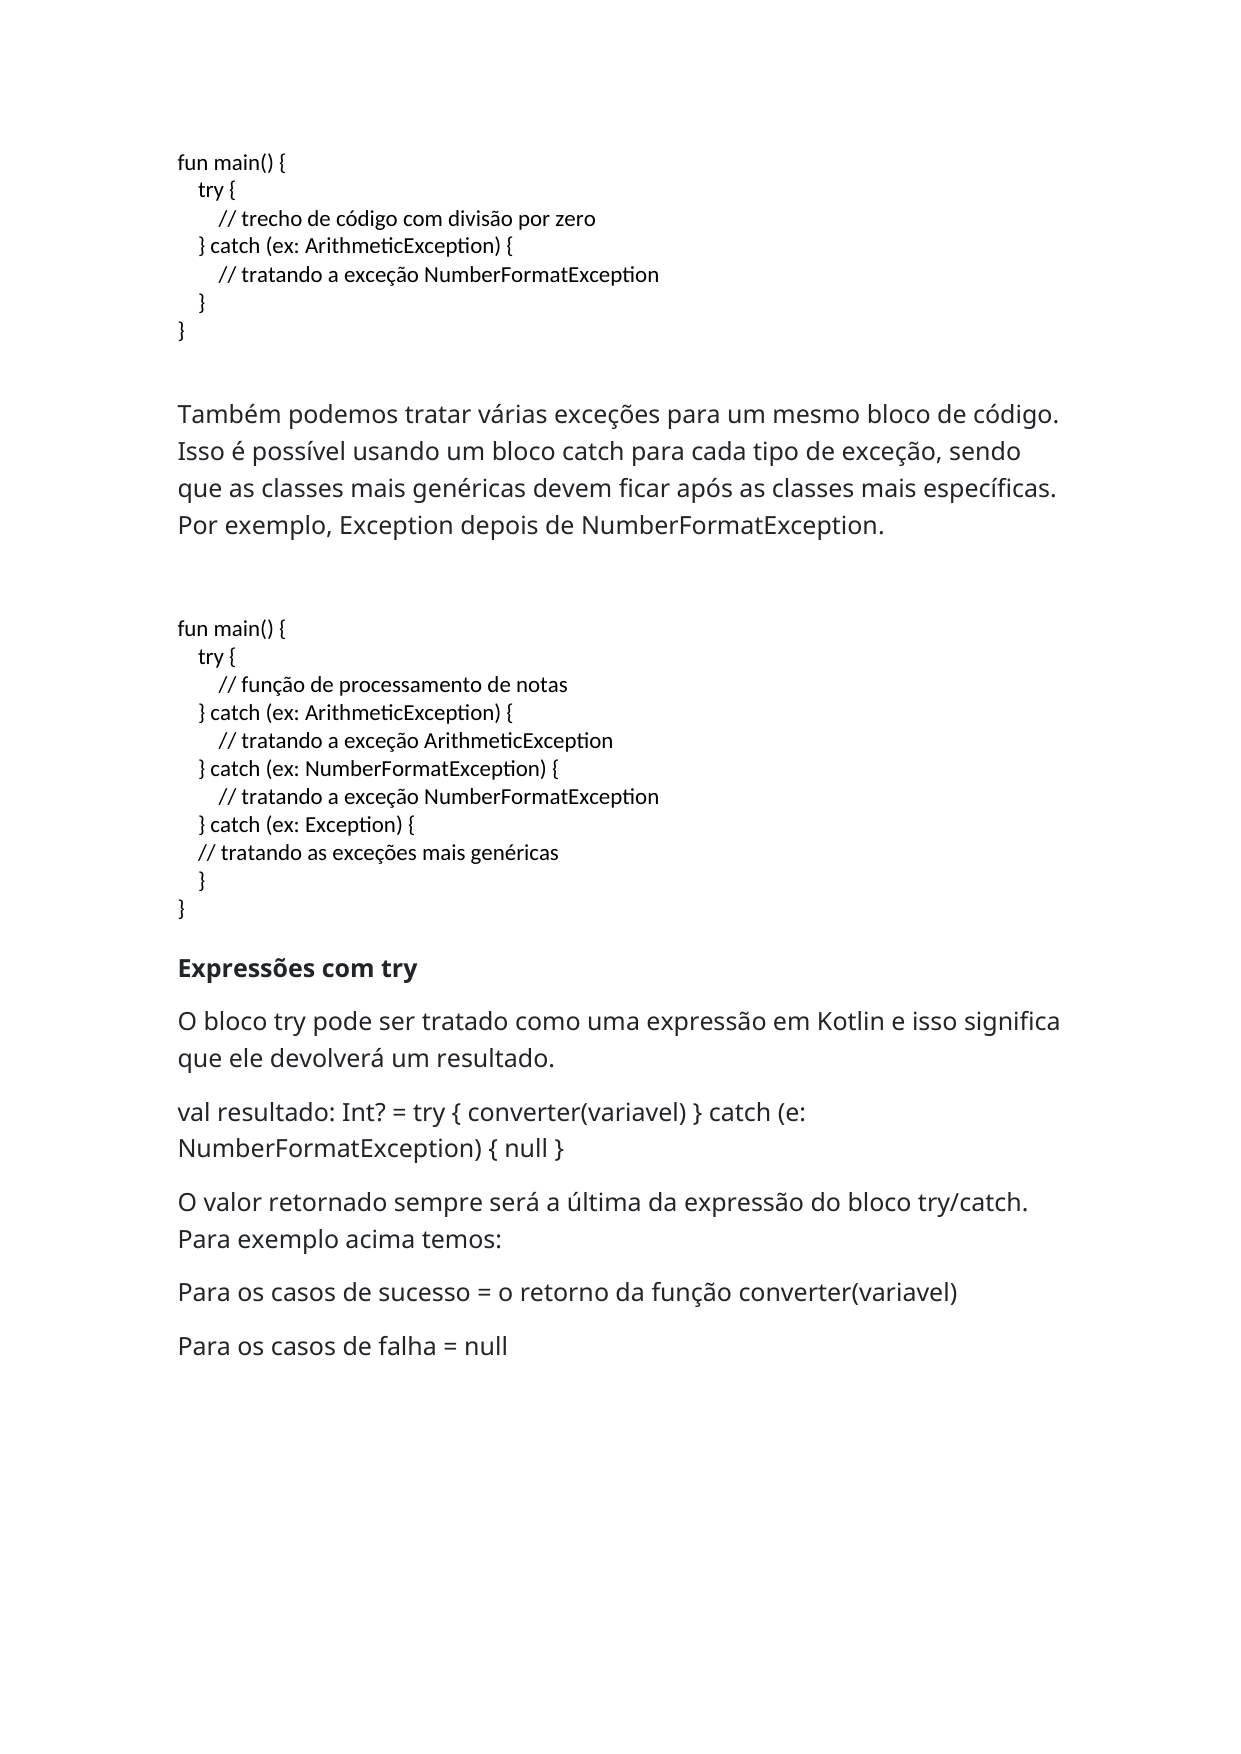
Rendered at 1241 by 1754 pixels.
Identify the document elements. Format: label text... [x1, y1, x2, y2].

text // tratando a exceção ArithmeticException [177, 726, 1063, 754]
text // função de processamento de notas [177, 670, 1063, 698]
text try { [177, 642, 1063, 670]
text // tratando a exceção NumberFormatException [177, 782, 1063, 811]
text try { [177, 176, 1063, 204]
text Também podemos tratar várias exceções para um mesmo bloco de código. Isso é possível usando um bloco catch para cada tipo de exceção, sendo que as classes mais genéricas devem ficar após as classes mais específicas. Por exemplo, Exception depois de NumberFormatException. [177, 397, 1063, 542]
text } catch (ex: Exception) { [177, 811, 1063, 838]
text // tratando a exceção NumberFormatException [177, 260, 1063, 288]
text // tratando as exceções mais genéricas [177, 838, 1063, 867]
text Para os casos de sucesso = o retorno da função converter(variavel) [177, 1275, 1063, 1309]
text } [177, 288, 1063, 316]
text } catch (ex: ArithmeticException) { [177, 232, 1063, 260]
text Expressões com try [177, 951, 1063, 985]
text Para os casos de falha = null [177, 1328, 1063, 1362]
text } catch (ex: ArithmeticException) { [177, 698, 1063, 726]
text val resultado: Int? = try { converter(variavel) } catch (e: NumberFormatException) { null } [177, 1094, 1063, 1165]
text } [177, 867, 1063, 894]
text } catch (ex: NumberFormatException) { [177, 754, 1063, 782]
text } [177, 894, 1063, 923]
text fun main() { [177, 148, 1063, 176]
text } [177, 316, 1063, 344]
text // trecho de código com divisão por zero [177, 204, 1063, 232]
text O valor retornado sempre será a última da expressão do bloco try/catch. Para exemplo acima temos: [177, 1184, 1063, 1255]
text fun main() { [177, 614, 1063, 642]
text O bloco try pode ser tratado como uma expressão em Kotlin e isso significa que ele devolverá um resultado. [177, 1004, 1063, 1075]
